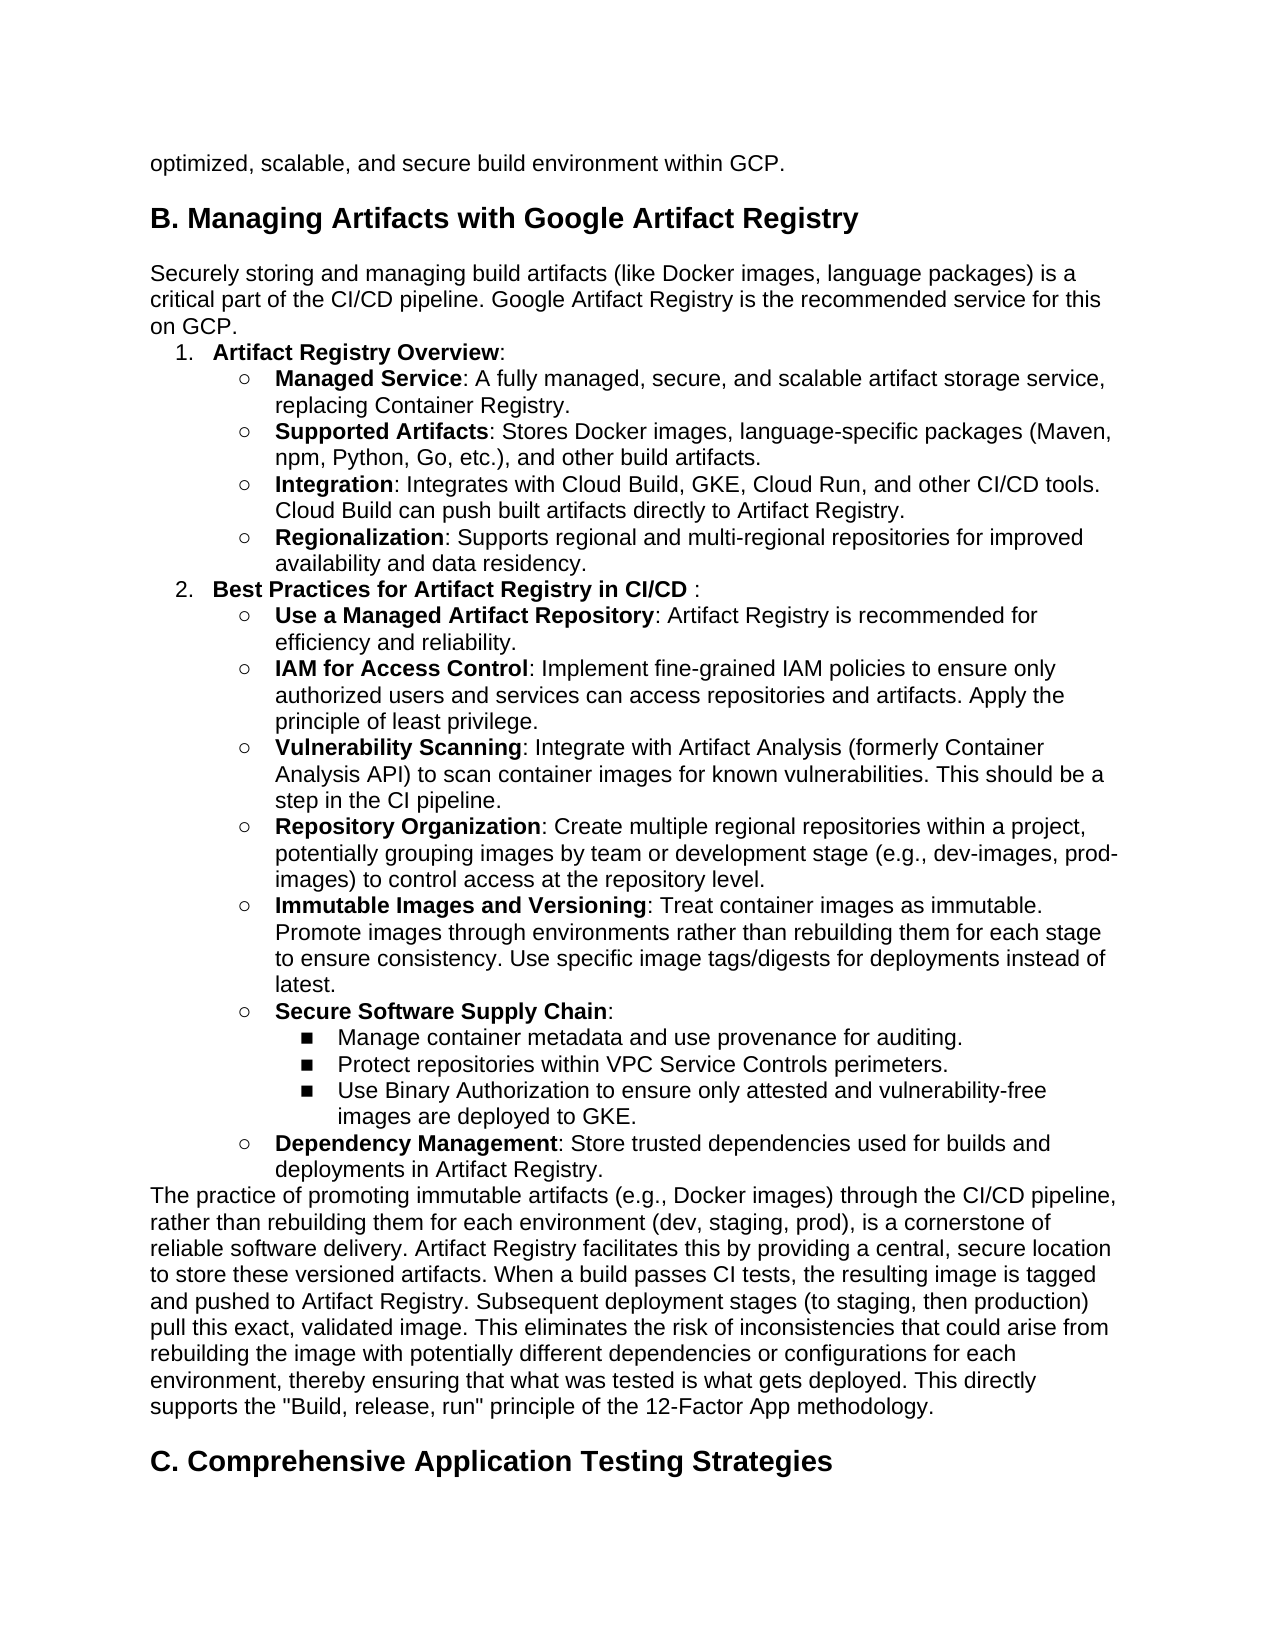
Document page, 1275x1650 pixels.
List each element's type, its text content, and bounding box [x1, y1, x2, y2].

list Manage container metadata and use provenance for auditing. [300, 1024, 1125, 1051]
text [150, 150, 1125, 176]
list Supported Artifacts: Stores Docker images, language-specific packages (Maven, npm, Python, Go, etc.), and other build artifacts. [237, 418, 1125, 471]
list Managed Service: A fully managed, secure, and scalable artifact storage service, replacing Container Registry. [237, 365, 1125, 418]
list Secure Software Supply Chain: [237, 998, 1125, 1024]
text The practice of promoting immutable artifacts (e.g., Docker images) through the CI/CD pipeline, rather than rebuilding them for each environment (dev, staging, prod), is a cornerstone of reliable software delivery. Artifact Registry facilitates this by providing a central, secure location to store these versioned artifacts. When a build passes CI tests, the resulting image is tagged and pushed to Artifact Registry. Subsequent deployment stages (to staging, then production) pull this exact, validated image. This eliminates the risk of inconsistencies that could arise from rebuilding the image with potentially different dependencies or configurations for each environment, thereby ensuring that what was tested is what gets deployed. This directly supports the "Build, release, run" principle of the 12-Factor App methodology. [150, 1182, 1125, 1419]
list Dependency Management: Store trusted dependencies used for builds and deployments in Artifact Registry. [237, 1129, 1125, 1182]
list Use a Managed Artifact Repository: Artifact Registry is recommended for efficiency and reliability. [237, 602, 1125, 655]
list Best Practices for Artifact Registry in CI/CD : [175, 576, 1125, 602]
list Integration: Integrates with Cloud Build, GKE, Cloud Run, and other CI/CD tools. Cloud Build can push built artifacts directly to Artifact Registry. [237, 471, 1125, 523]
list Vulnerability Scanning: Integrate with Artifact Analysis (formerly Container Analysis API) to scan container images for known vulnerabilities. This should be a step in the CI pipeline. [237, 734, 1125, 813]
list Protect repositories within VPC Service Controls perimeters. [300, 1051, 1125, 1077]
list Use Binary Authorization to ensure only attested and vulnerability-free images are deployed to GKE. [300, 1077, 1125, 1129]
list Immutable Images and Versioning: Treat container images as immutable. Promote images through environments rather than rebuilding them for each stage to ensure consistency. Use specific image tags/digests for deployments instead of latest. [237, 892, 1125, 998]
text Securely storing and managing build artifacts (like Docker images, language packages) is a critical part of the CI/CD pipeline. Google Artifact Registry is the recommended service for this on GCP. [150, 260, 1125, 339]
list Regionalization: Supports regional and multi-regional repositories for improved availability and data residency. [237, 523, 1125, 576]
subtitle C. Comprehensive Application Testing Strategies [150, 1444, 1125, 1478]
list Artifact Registry Overview: [175, 339, 1125, 365]
list Repository Organization: Create multiple regional repositories within a project, potentially grouping images by team or development stage (e.g., dev-images, prod-images) to control access at the repository level. [237, 813, 1125, 892]
list IAM for Access Control: Implement fine-grained IAM policies to ensure only authorized users and services can access repositories and artifacts. Apply the principle of least privilege. [237, 655, 1125, 734]
subtitle B. Managing Artifacts with Google Artifact Registry [150, 201, 1125, 235]
